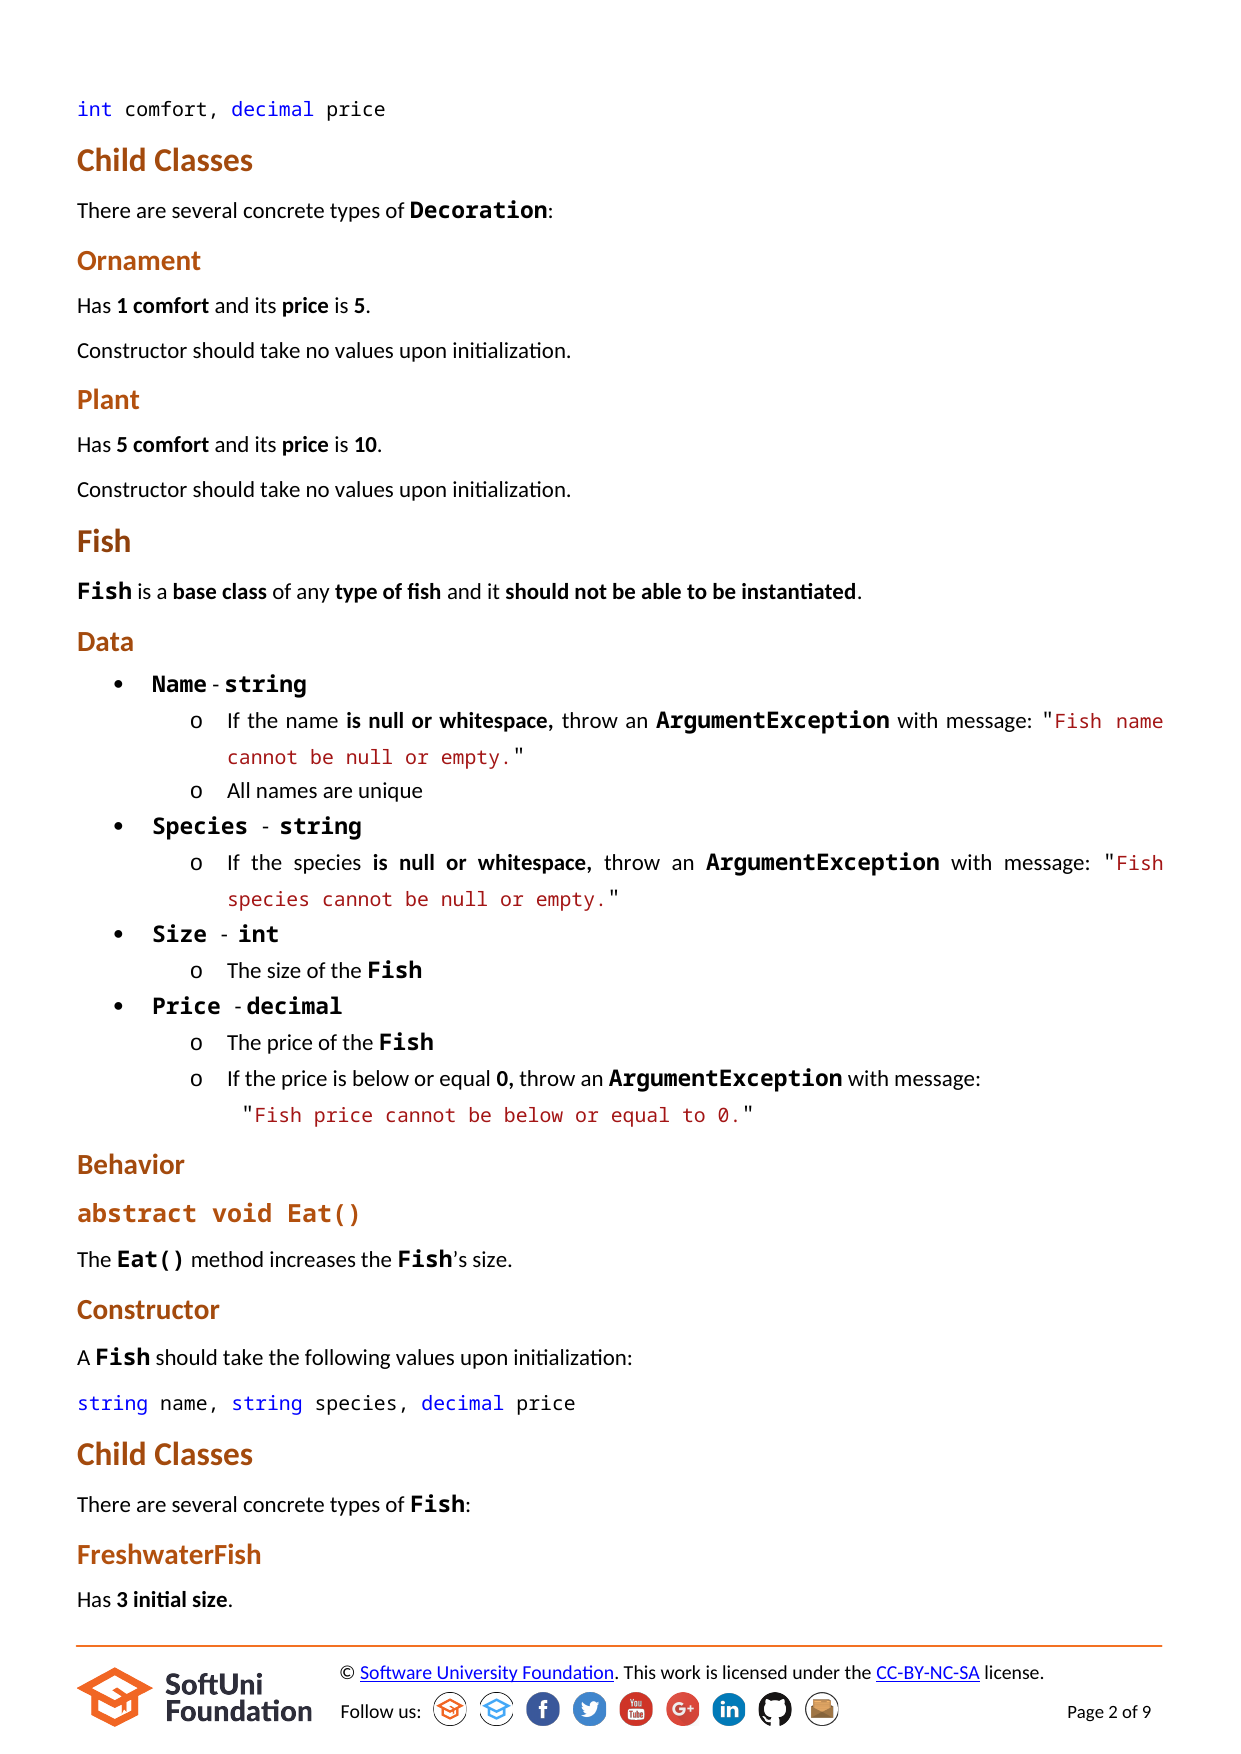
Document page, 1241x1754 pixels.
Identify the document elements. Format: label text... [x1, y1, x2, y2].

picture [736, 1716, 746, 1726]
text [77, 1389, 1163, 1416]
picture [712, 1716, 722, 1726]
picture [727, 1707, 738, 1717]
text There are several concrete types of Fish: [77, 1488, 1163, 1519]
list Price - decimal [114, 990, 1163, 1021]
picture [712, 1693, 722, 1703]
subtitle Ornament [77, 242, 1163, 278]
picture [736, 1693, 746, 1703]
picture [666, 1692, 700, 1726]
list If the name is null or whitespace, throw an ArgumentException with message: "Fish name cannot be null or empty." [189, 704, 1163, 772]
picture [573, 1692, 607, 1726]
text int comfort, decimal price [77, 95, 1163, 122]
text Fish is a base class of any type of fish and it should not be able to be instantiated. [77, 575, 1163, 606]
picture [480, 1692, 513, 1726]
picture [526, 1692, 560, 1726]
list If the species is null or whitespace, throw an ArgumentException with message: "Fish species cannot be null or empty." [189, 846, 1163, 913]
text There are several concrete types of Decoration: [77, 194, 1163, 225]
picture [76, 1667, 312, 1727]
subtitle abstract void Eat() [77, 1195, 1163, 1229]
list If the price is below or equal 0, throw an ArgumentException with message: [189, 1062, 1163, 1093]
subtitle Fish [77, 520, 1163, 560]
text Constructor should take no values upon initialization. [77, 475, 1163, 503]
subtitle Data [77, 623, 1163, 659]
picture [805, 1692, 839, 1726]
subtitle Child Classes [77, 1432, 1163, 1473]
subtitle FreshwaterFish [77, 1536, 1163, 1572]
picture [758, 1692, 792, 1726]
list Size - int [114, 918, 1163, 949]
subtitle Behavior [77, 1146, 1163, 1182]
list The size of the Fish [189, 954, 1163, 985]
text A Fish should take the following values upon initialization: [77, 1341, 1163, 1372]
subtitle Child Classes [77, 139, 1163, 179]
list Name - string [114, 668, 1163, 699]
list The price of the Fish [189, 1026, 1163, 1057]
text Has 5 comfort and its price is 10. [77, 430, 1163, 458]
text Has 3 initial size. [77, 1585, 1163, 1613]
subtitle Constructor [77, 1291, 1163, 1327]
list Species - string [114, 810, 1163, 841]
text The Eat() method increases the Fish’s size. [77, 1243, 1163, 1274]
list All names are unique [189, 776, 1163, 805]
text Constructor should take no values upon initialization. [77, 336, 1163, 364]
text Has 1 comfort and its price is 5. [77, 292, 1163, 320]
picture [433, 1692, 467, 1726]
subtitle Plant [77, 381, 1163, 417]
picture [619, 1692, 653, 1726]
list "Fish price cannot be below or equal to 0." [227, 1098, 1163, 1129]
